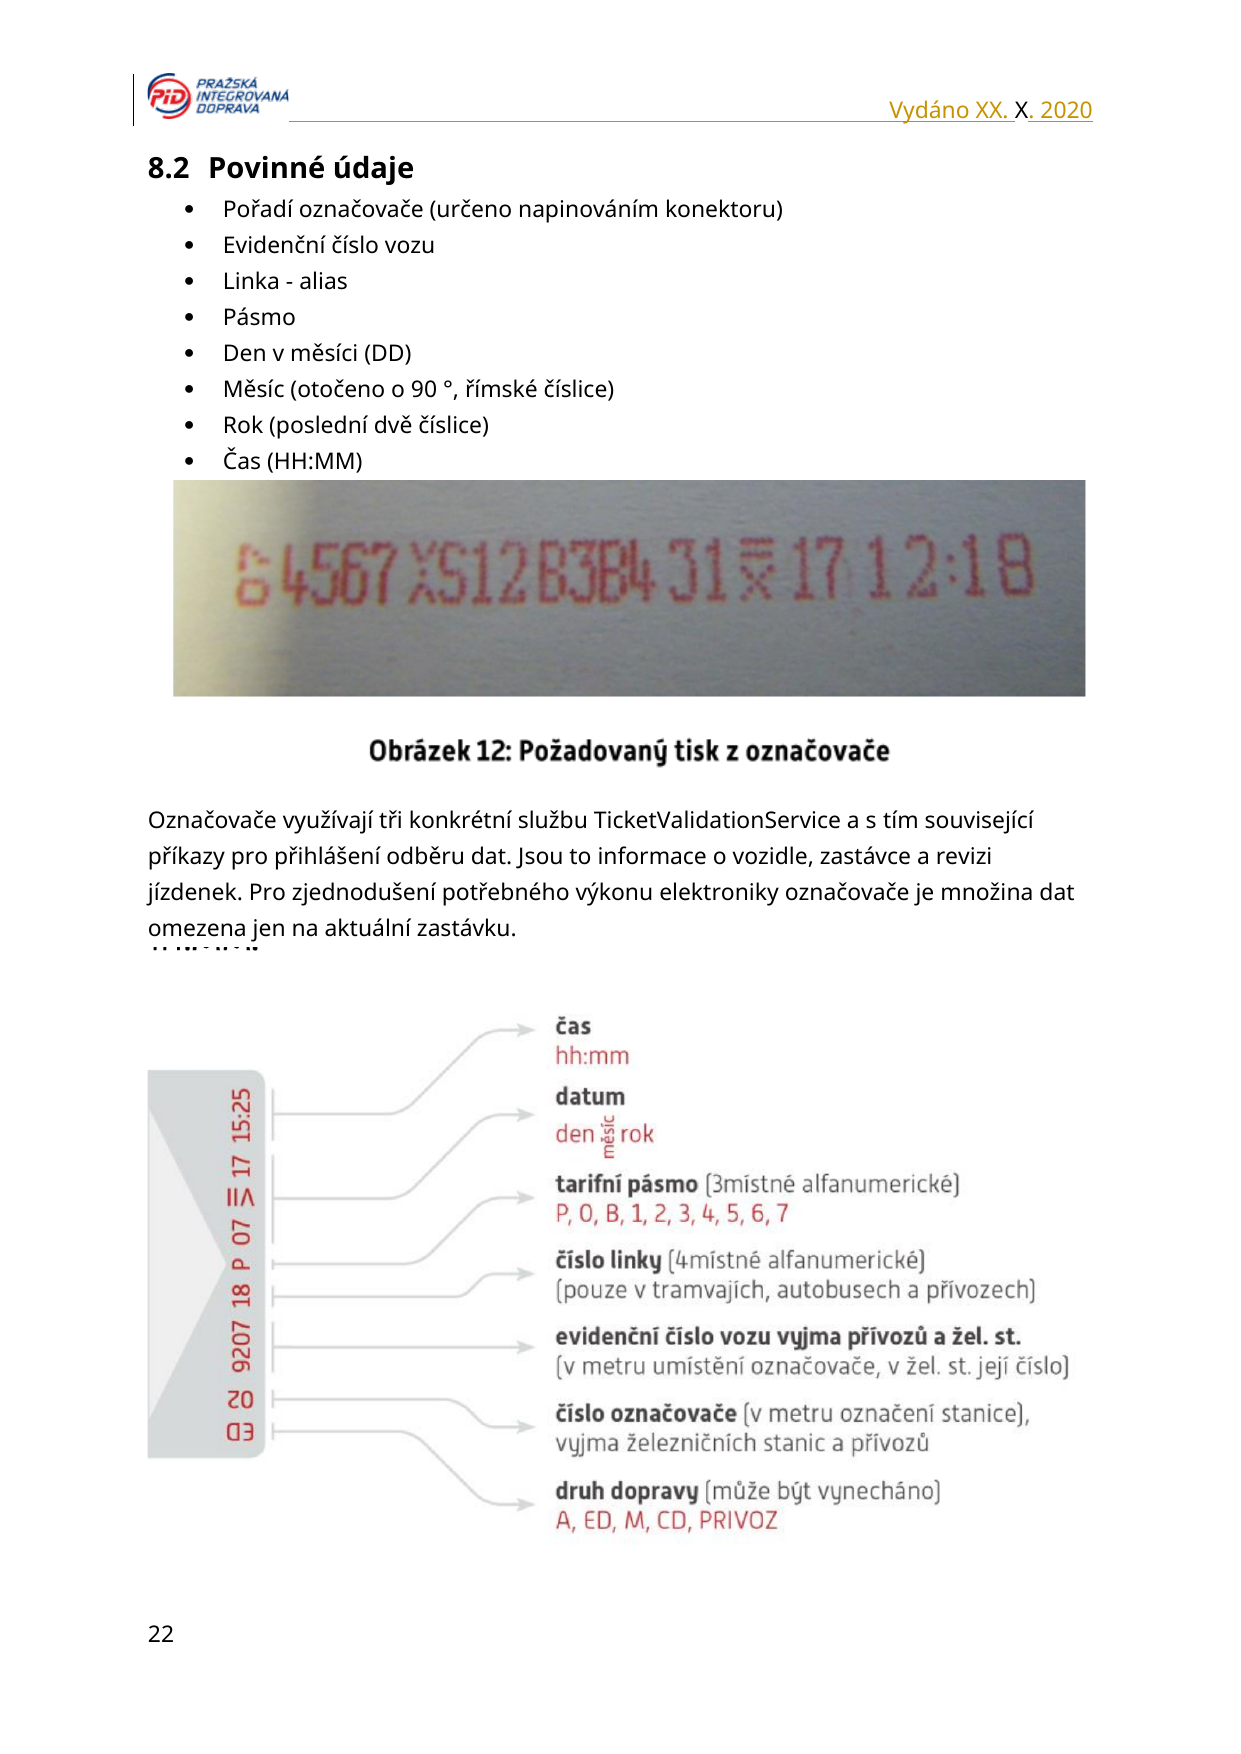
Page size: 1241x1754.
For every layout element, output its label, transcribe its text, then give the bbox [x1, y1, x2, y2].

list Rok (poslední dvě číslice) [185, 409, 1093, 440]
subtitle Povinné údaje [148, 148, 1093, 187]
list Měsíc (otočeno o 90 °, římské číslice) [185, 373, 1093, 404]
text Označovače využívají tři konkrétní službu TicketValidationService a s tím související příkazy pro přihlášení odběru dat. Jsou to informace o vozidle, zastávce a revizi jízdenek. Pro zjednodušení potřebného výkonu elektroniky označovače je množina dat omezena jen na aktuální zastávku. [148, 804, 1093, 943]
picture [147, 480, 1093, 800]
list Den v měsíci (DD) [185, 337, 1093, 368]
list Čas (HH:MM) [185, 445, 1093, 476]
list Linka - alias [185, 265, 1093, 296]
list Pásmo [185, 301, 1093, 332]
list Pořadí označovače (určeno napinováním konektoru) [185, 193, 1093, 224]
picture [147, 947, 1093, 1598]
picture [147, 73, 289, 119]
list Evidenční číslo vozu [185, 229, 1093, 260]
